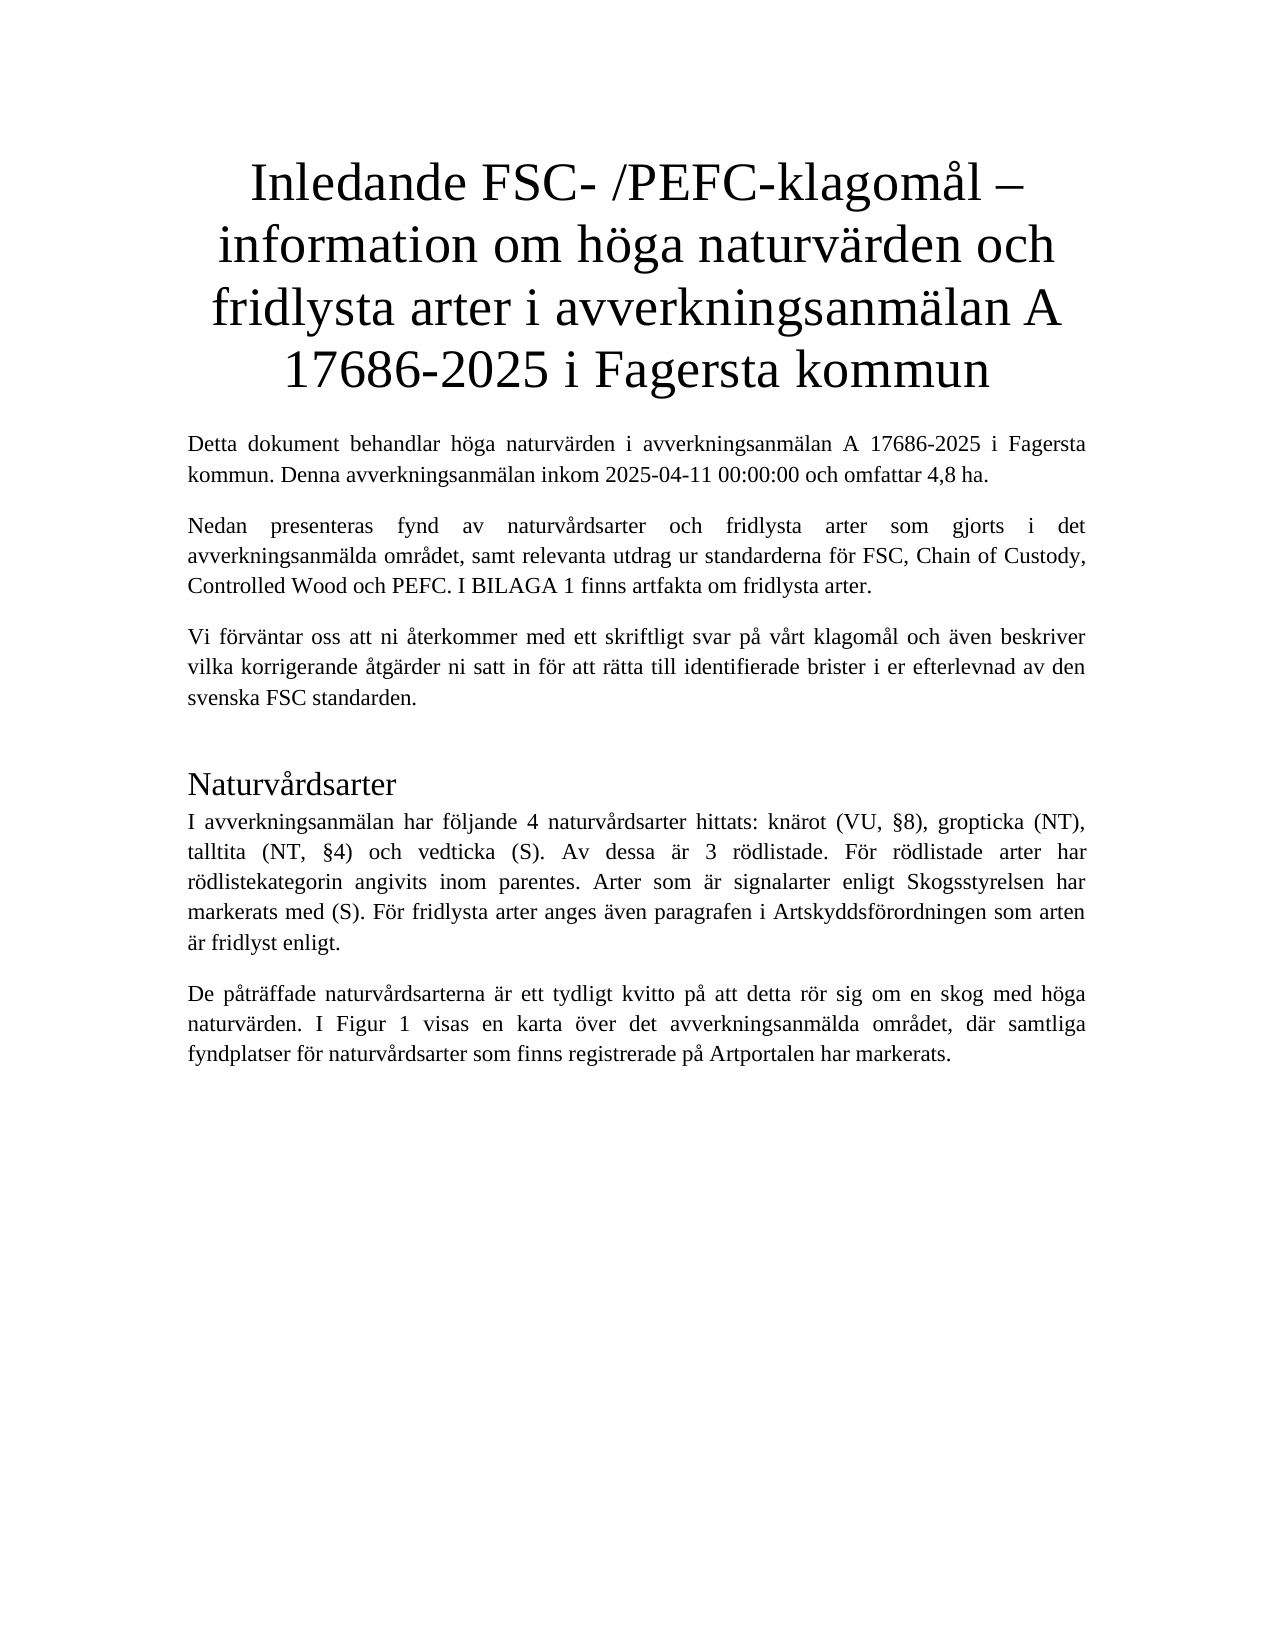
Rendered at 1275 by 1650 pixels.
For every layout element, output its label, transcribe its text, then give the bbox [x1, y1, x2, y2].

text I avverkningsanmälan har följande 4 naturvårdsarter hittats: knärot (VU, §8), gropticka (NT), talltita (NT, §4) och vedticka (S). Av dessa är 3 rödlistade. För rödlistade arter har rödlistekategorin angivits inom parentes. Arter som är signalarter enligt Skogsstyrelsen har markerats med (S). För fridlysta arter anges även paragrafen i Artskyddsförordningen som arten är fridlyst enligt. [187, 808, 1087, 955]
text Vi förväntar oss att ni återkommer med ett skriftligt svar på vårt klagomål och även beskriver vilka korrigerande åtgärder ni satt in för att rätta till identifierade brister i er efterlevnad av den svenska FSC standarden. [187, 623, 1087, 710]
text Detta dokument behandlar höga naturvärden i avverkningsanmälan A 17686-2025 i Fagersta kommun. Denna avverkningsanmälan inkom 2025-04-11 00:00:00 och omfattar 4,8 ha. [187, 430, 1087, 487]
text Nedan presenteras fynd av naturvårdsarter och fridlysta arter som gjorts i det avverkningsanmälda området, samt relevanta utdrag ur standarderna för FSC, Chain of Custody, Controlled Wood och PEFC. I BILAGA 1 finns artfakta om fridlysta arter. [187, 512, 1087, 598]
title Inledande FSC- /PEFC-klagomål – information om höga naturvärden och fridlysta arter i avverkningsanmälan A 17686-2025 i Fagersta kommun [187, 150, 1087, 399]
subtitle Naturvårdsarter [187, 764, 1087, 802]
text De påträffade naturvårdsarterna är ett tydligt kvitto på att detta rör sig om en skog med höga naturvärden. I Figur 1 visas en karta över det avverkningsanmälda området, där samtliga fyndplatser för naturvårdsarter som finns registrerade på Artportalen har markerats. [187, 980, 1087, 1066]
